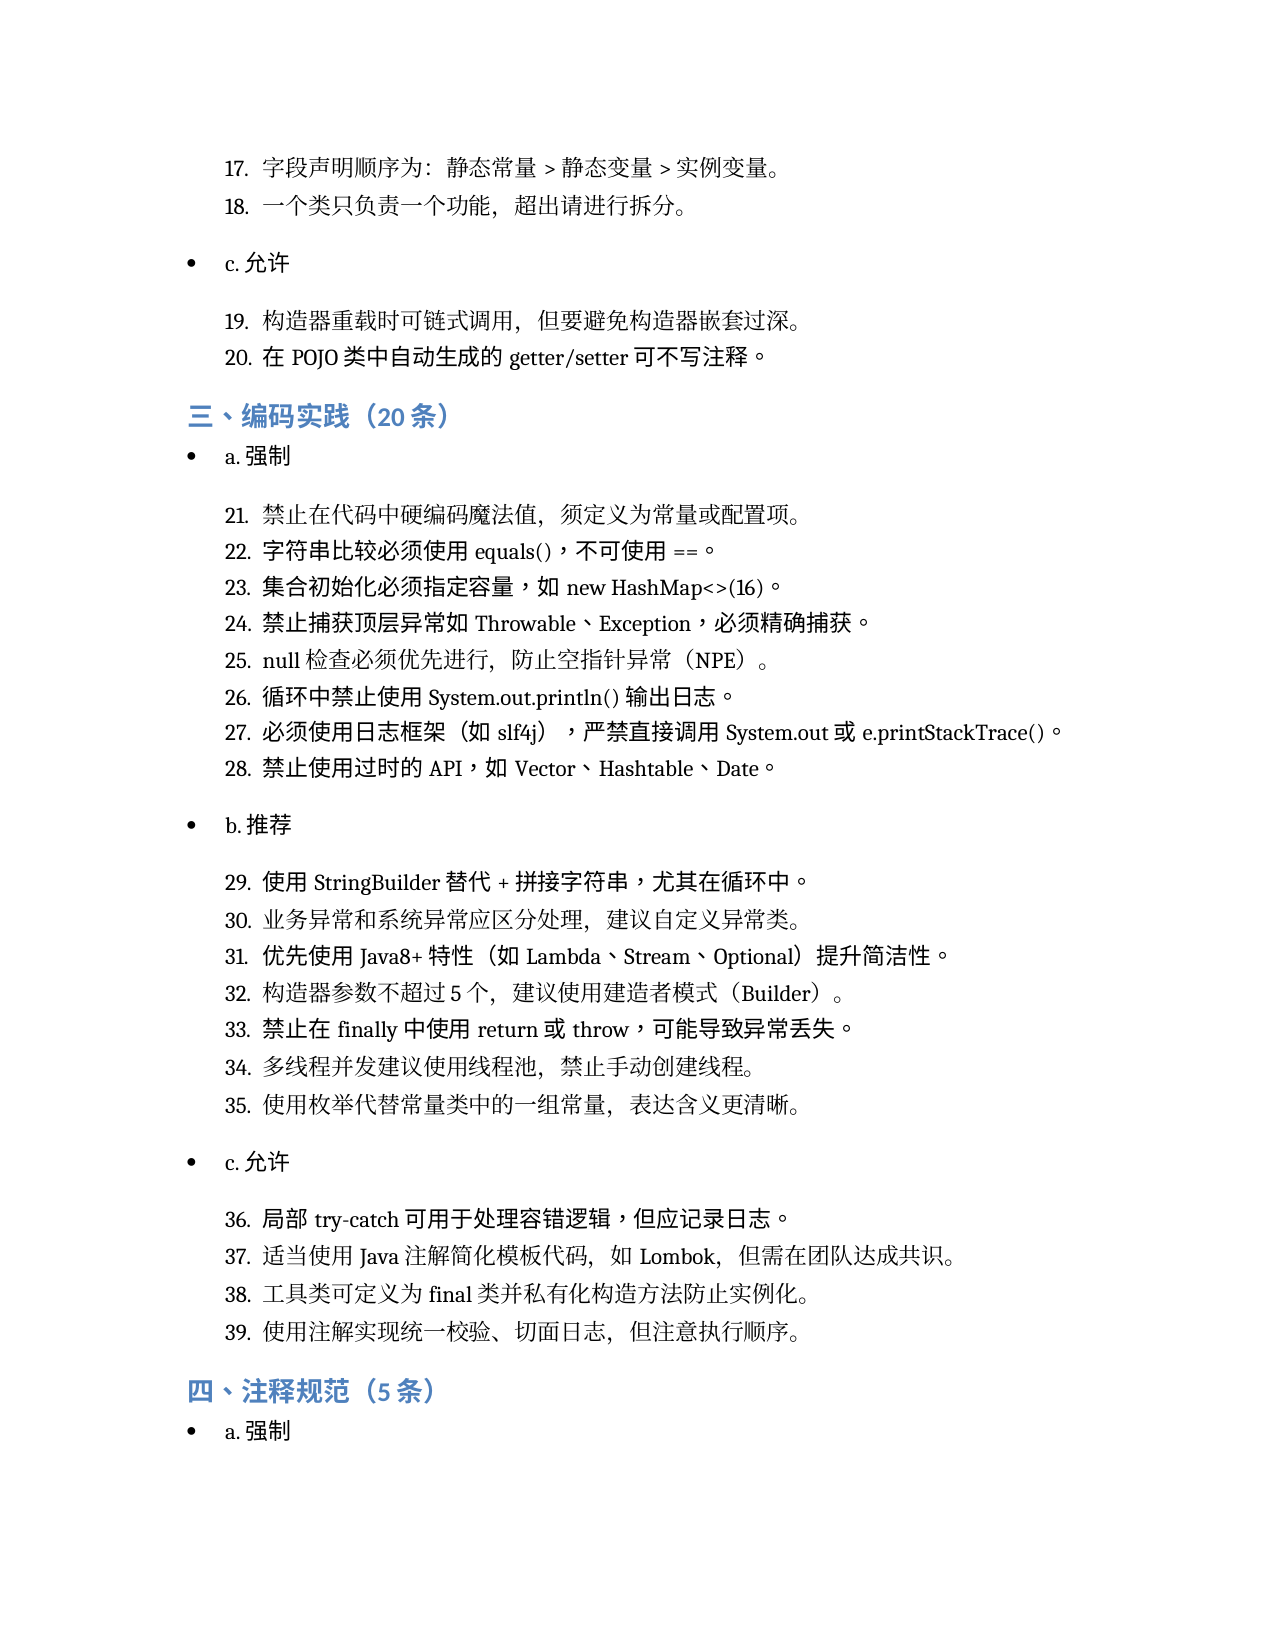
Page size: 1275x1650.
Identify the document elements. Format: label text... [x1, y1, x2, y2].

list null 检查必须优先进行，防止空指针异常（NPE）。 [225, 643, 1087, 676]
list 必须使用日志框架（如 slf4j），严禁直接调用 System.out 或 e.printStackTrace()。 [225, 716, 1087, 748]
list a. 强制 [187, 1415, 1087, 1446]
list 业务异常和系统异常应区分处理，建议自定义异常类。 [225, 902, 1087, 935]
list 构造器重载时可链式调用，但要避免构造器嵌套过深。 [225, 303, 1087, 336]
list c. 允许 [187, 246, 1087, 278]
list 使用 StringBuilder 替代 + 拼接字符串，尤其在循环中。 [225, 866, 1087, 897]
list 适当使用 Java 注解简化模板代码，如 Lombok，但需在团队达成共识。 [225, 1238, 1087, 1271]
list c. 允许 [187, 1146, 1087, 1177]
list a. 强制 [187, 440, 1087, 471]
subtitle 三、编码实践（20条） [187, 398, 1087, 435]
list 循环中禁止使用 System.out.println() 输出日志。 [225, 680, 1087, 712]
list 使用注解实现统一校验、切面日志，但注意执行顺序。 [225, 1314, 1087, 1347]
list 禁止使用过时的 API，如 Vector、Hashtable、Date。 [225, 752, 1087, 783]
list 禁止在代码中硬编码魔法值，须定义为常量或配置项。 [225, 497, 1087, 530]
list 在 POJO 类中自动生成的 getter/setter 可不写注释。 [225, 341, 1087, 372]
subtitle 四、注释规范（5条） [187, 1373, 1087, 1409]
list 字段声明顺序为：静态常量 > 静态变量 > 实例变量。 [225, 150, 1087, 183]
list 使用枚举代替常量类中的一组常量，表达含义更清晰。 [225, 1087, 1087, 1120]
list 构造器参数不超过5个，建议使用建造者模式（Builder）。 [225, 976, 1087, 1008]
list 字符串比较必须使用 equals()，不可使用 ==。 [225, 535, 1087, 566]
list 禁止捕获顶层异常如 Throwable、Exception，必须精确捕获。 [225, 607, 1087, 638]
list 优先使用 Java8+ 特性（如 Lambda、Stream、Optional）提升简洁性。 [225, 939, 1087, 971]
list 集合初始化必须指定容量，如 new HashMap<>(16)。 [225, 571, 1087, 602]
list 多线程并发建议使用线程池，禁止手动创建线程。 [225, 1049, 1087, 1082]
list 工具类可定义为 final 类并私有化构造方法防止实例化。 [225, 1276, 1087, 1309]
list b. 推荐 [187, 809, 1087, 840]
list 禁止在 finally 中使用 return 或 throw，可能导致异常丢失。 [225, 1013, 1087, 1044]
list 一个类只负责一个功能，超出请进行拆分。 [225, 188, 1087, 221]
list 局部 try-catch 可用于处理容错逻辑，但应记录日志。 [225, 1202, 1087, 1234]
